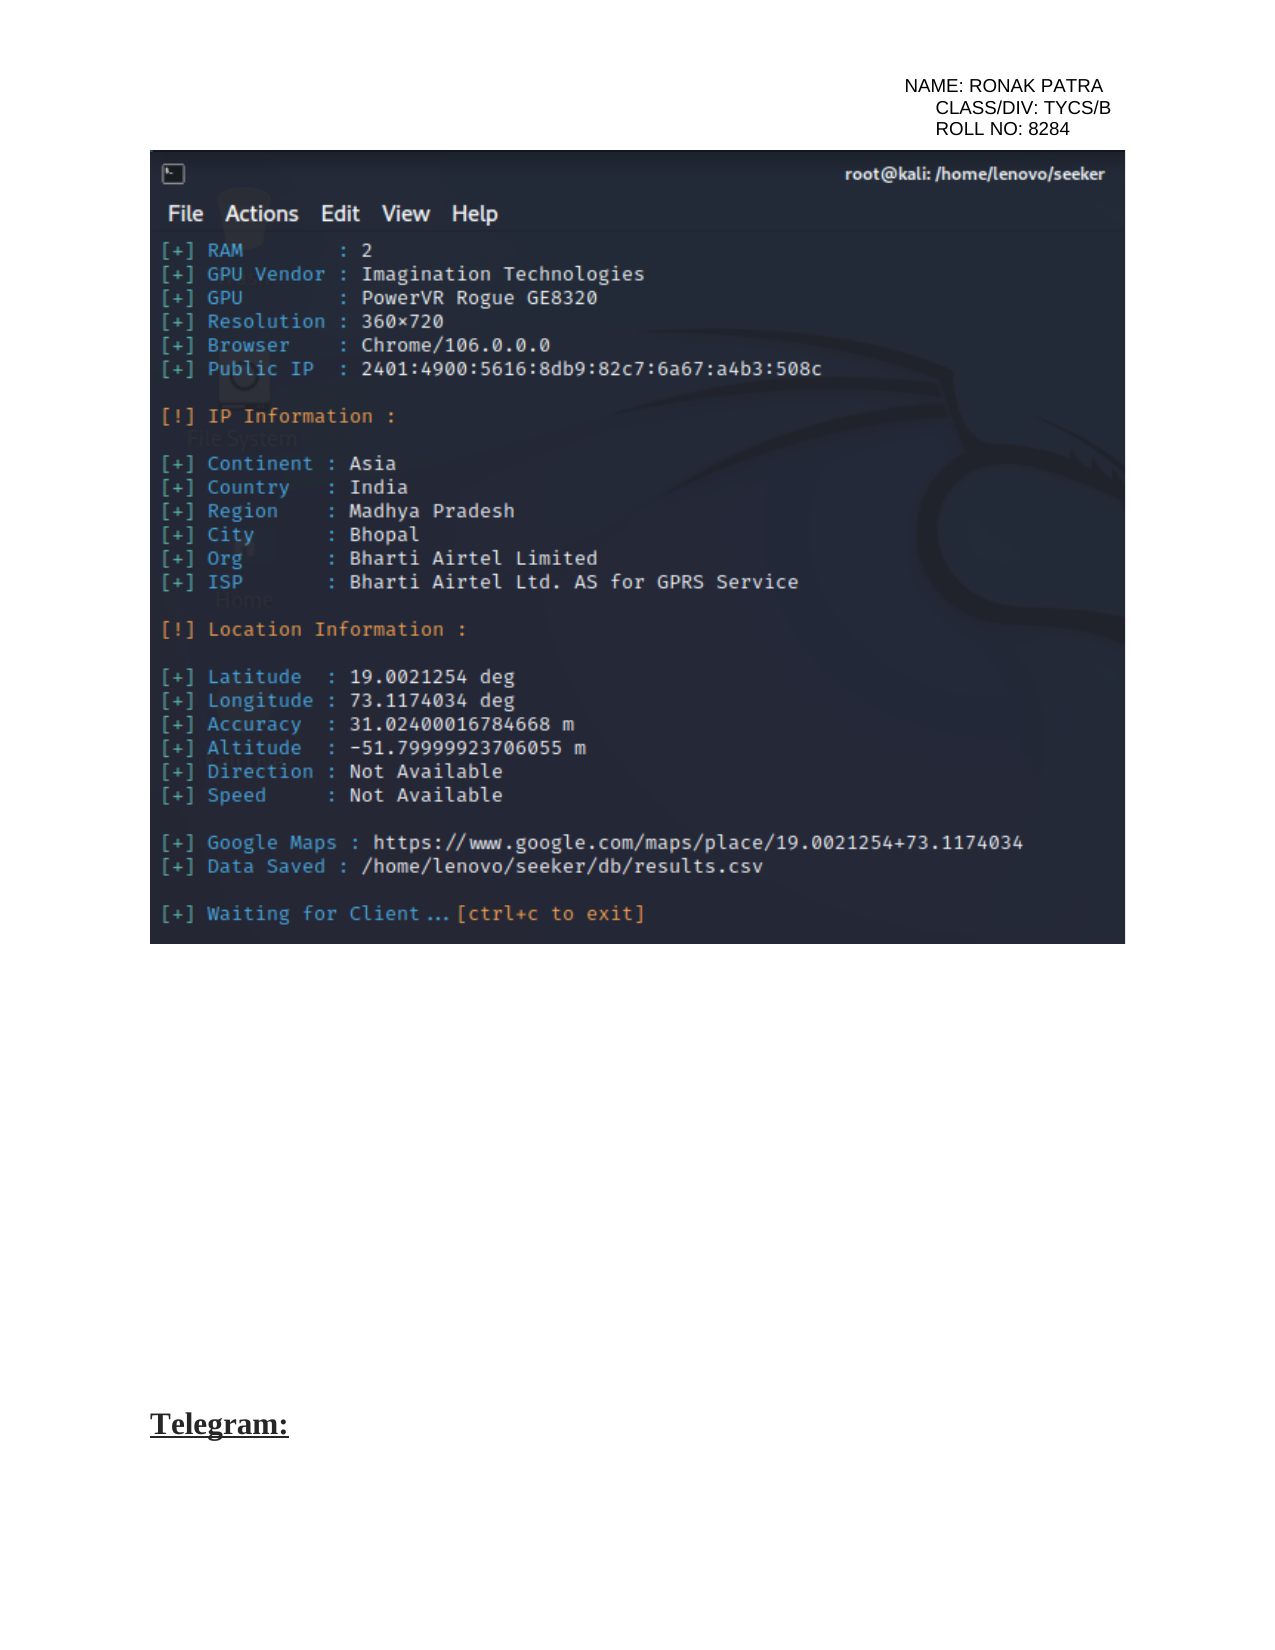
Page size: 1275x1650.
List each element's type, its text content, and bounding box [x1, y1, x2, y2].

text Telegram: [150, 1405, 1125, 1441]
picture [150, 150, 1125, 944]
